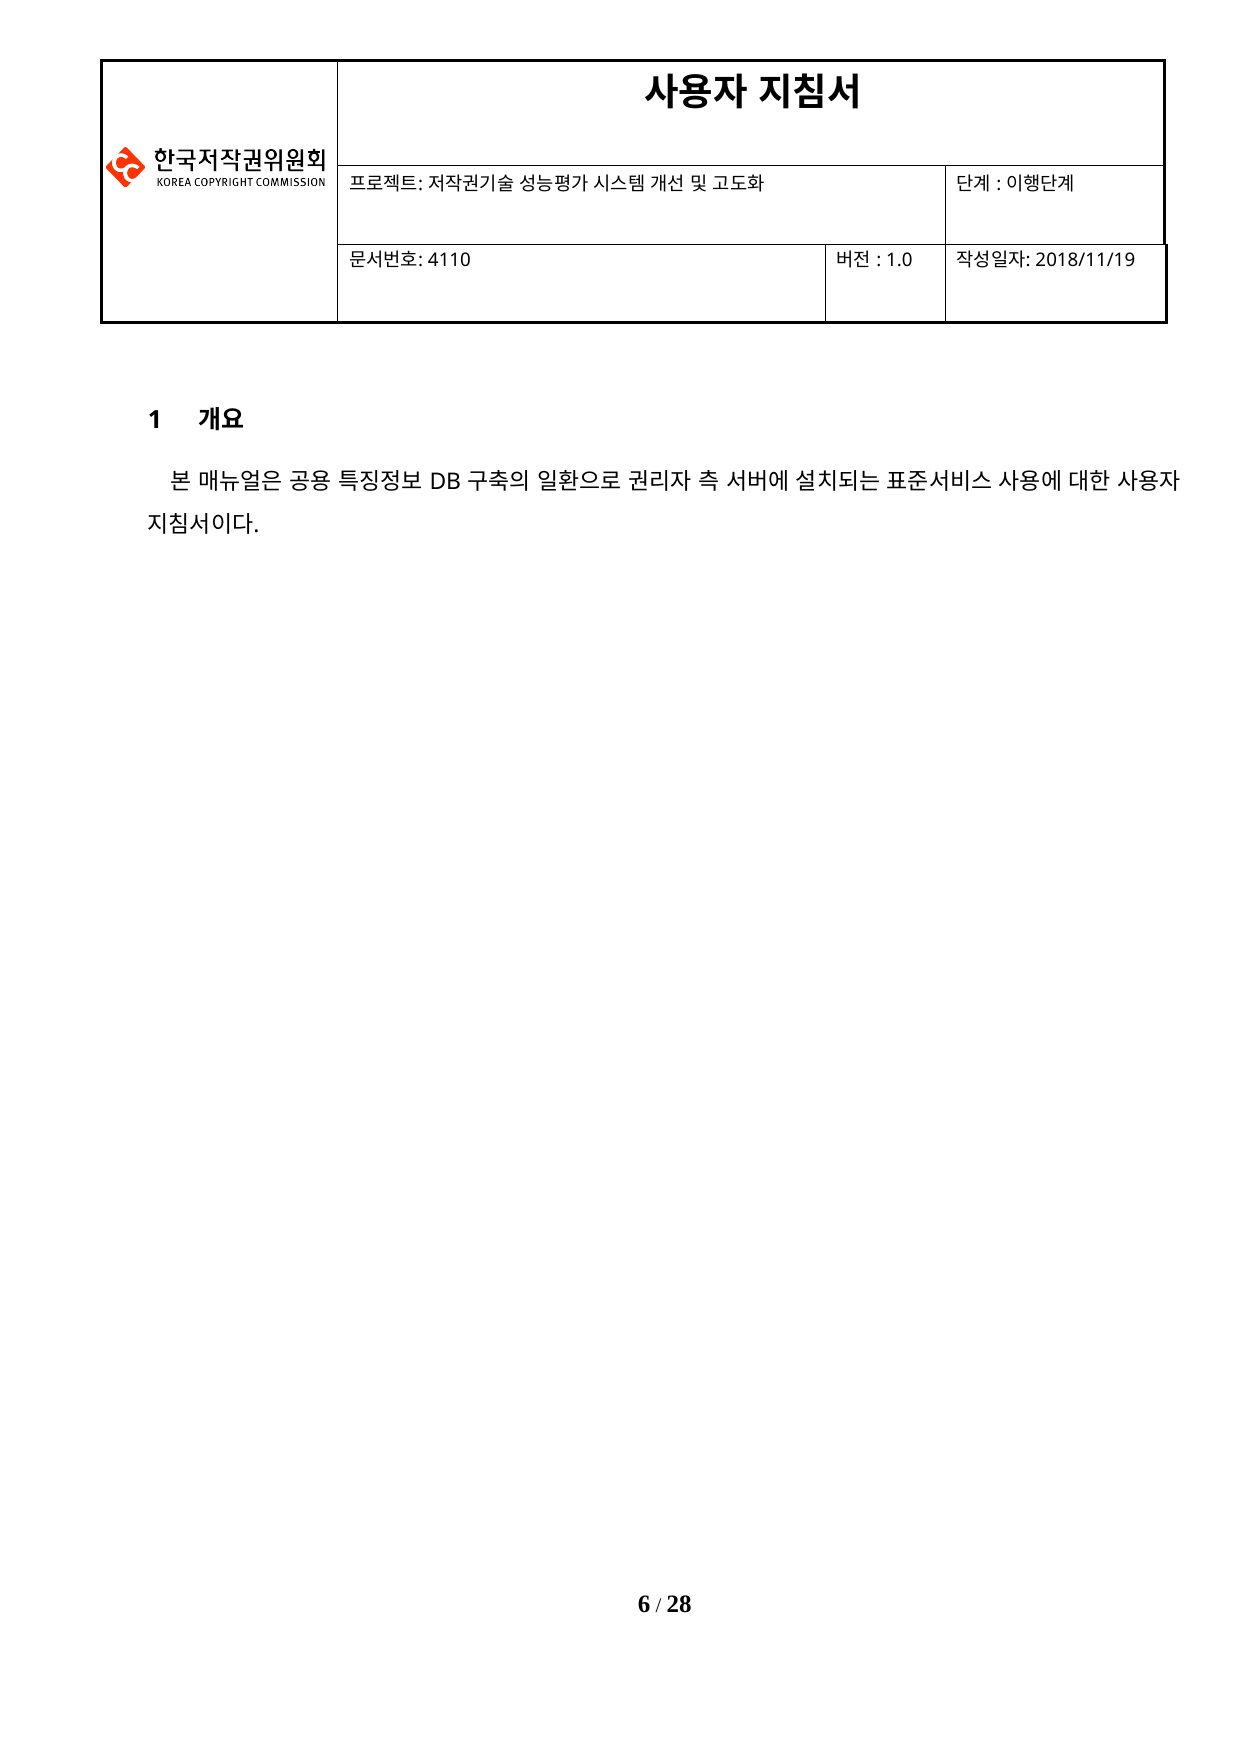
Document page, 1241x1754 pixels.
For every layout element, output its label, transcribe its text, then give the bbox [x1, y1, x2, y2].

text 본 매뉴얼은 공용 특징정보 DB 구축의 일환으로 권리자 측 서버에 설치되는 표준서비스 사용에 대한 사용자 지침서이다. [148, 461, 1181, 541]
picture [101, 142, 328, 192]
subtitle 개요 [148, 399, 1181, 437]
